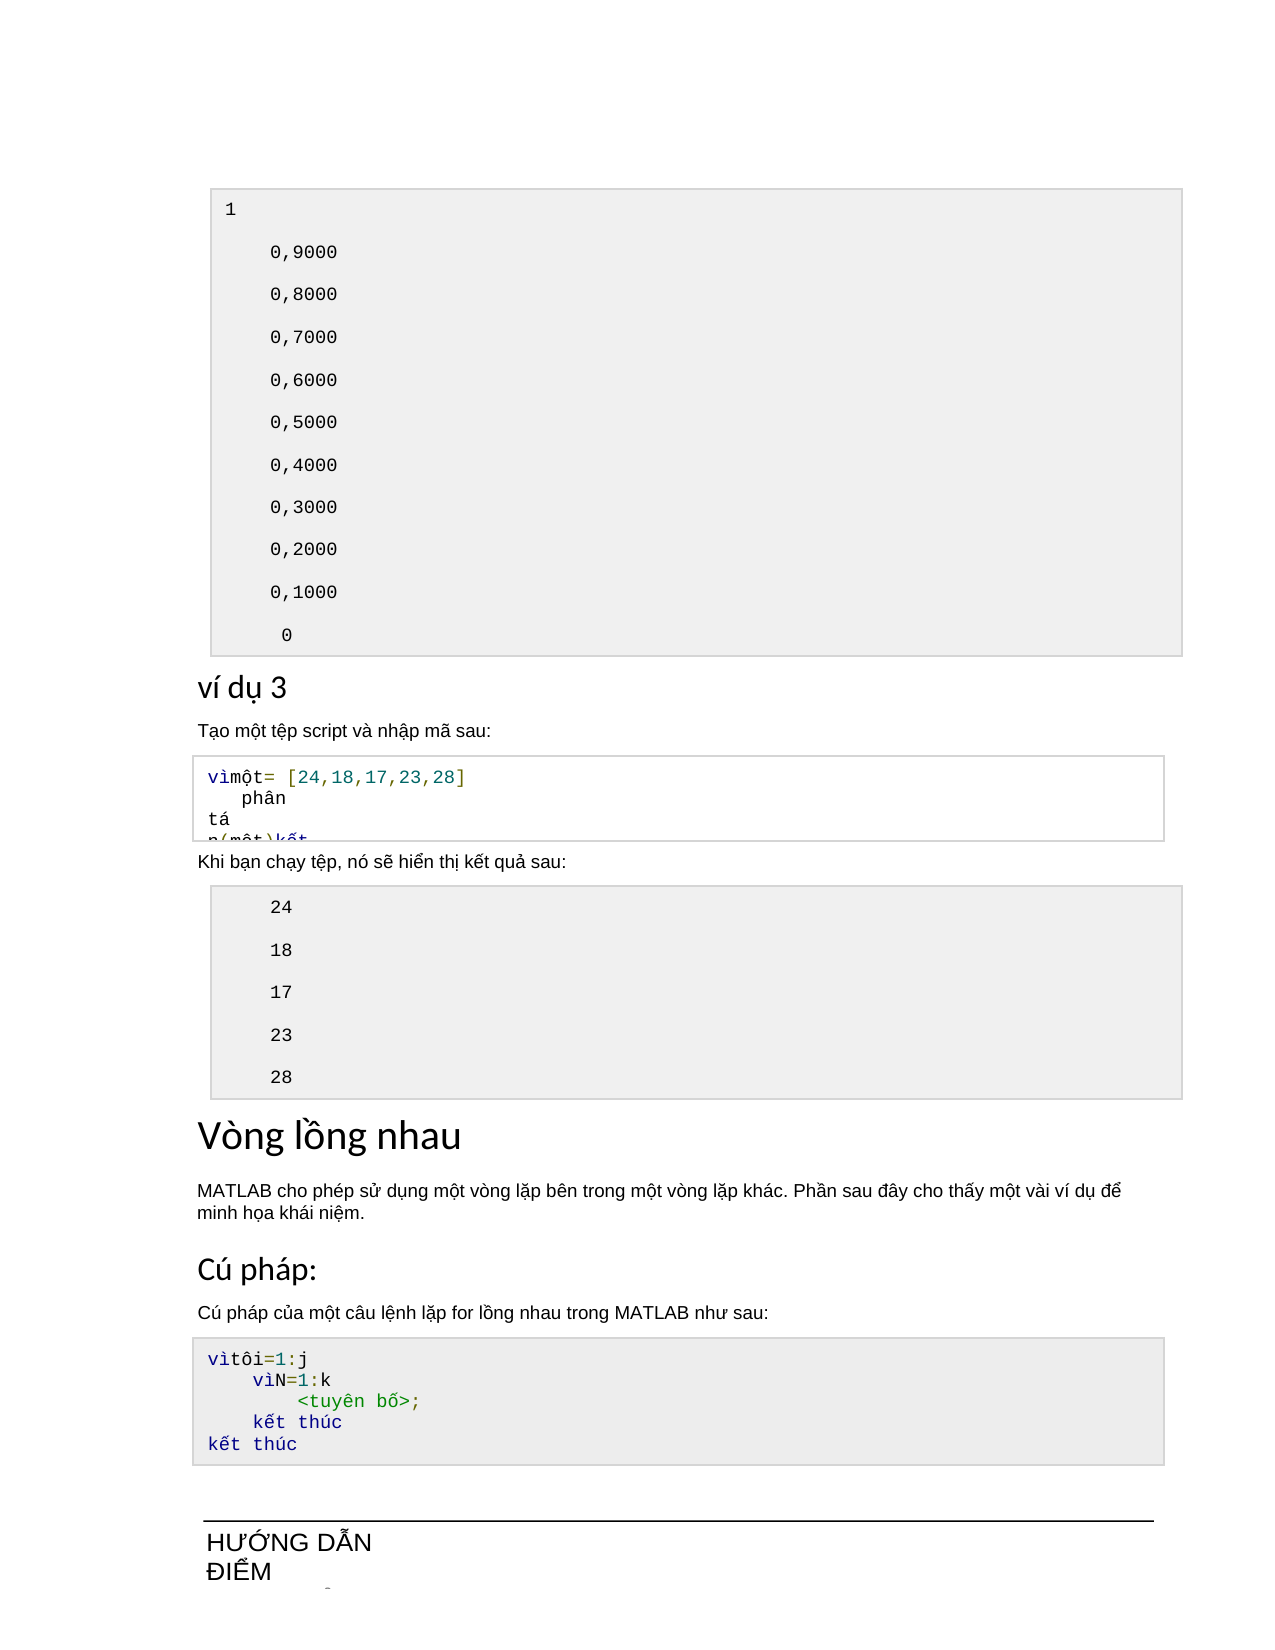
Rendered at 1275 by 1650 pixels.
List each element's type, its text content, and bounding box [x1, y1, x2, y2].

text Cú pháp của một câu lệnh lặp for lồng nhau trong MATLAB như sau: [197, 1302, 1275, 1323]
text Khi bạn chạy tệp, nó sẽ hiển thị kết quả sau: [197, 751, 1275, 873]
subtitle Cú pháp: [197, 1248, 1275, 1289]
subtitle Vòng lồng nhau [197, 1109, 1275, 1160]
text Tạo một tệp script và nhập mã sau: [197, 720, 1275, 741]
subtitle ví dụ 3 [197, 666, 1275, 707]
text MATLAB cho phép sử dụng một vòng lặp bên trong một vòng lặp khác. Phần sau đây cho thấy một vài ví dụ để minh họa khái niệm. [197, 1180, 1152, 1223]
